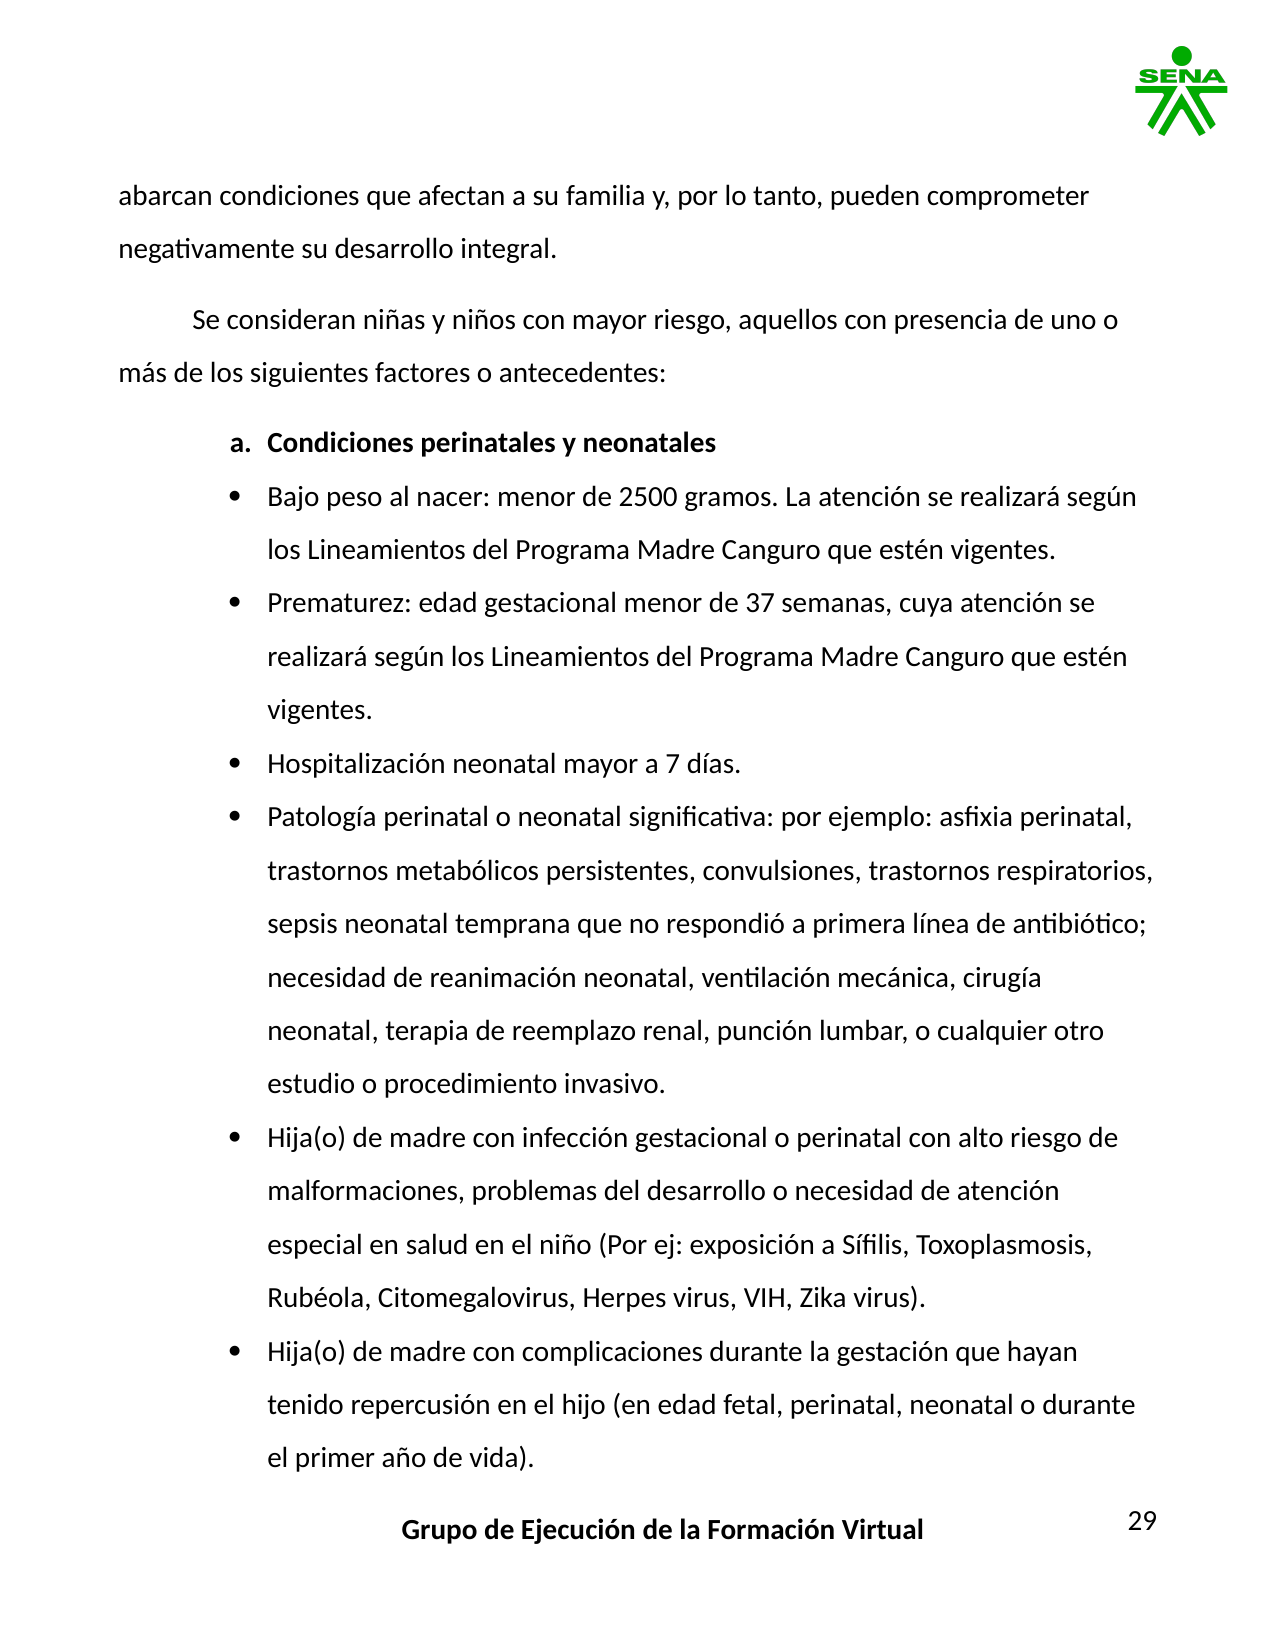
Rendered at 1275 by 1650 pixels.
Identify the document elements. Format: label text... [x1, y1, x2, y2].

list Hija(o) de madre con complicaciones durante la gestación que hayan tenido repercusión en el hijo (en edad fetal, perinatal, neonatal o durante el primer año de vida). [229, 1333, 1157, 1475]
list Hija(o) de madre con infección gestacional o perinatal con alto riesgo de malformaciones, problemas del desarrollo o necesidad de atención especial en salud en el niño (Por ej: exposición a Sífilis, Toxoplasmosis, Rubéola, Citomegalovirus, Herpes virus, VIH, Zika virus). [229, 1119, 1157, 1315]
text Se consideran niñas y niños con mayor riesgo, aquellos con presencia de uno o más de los siguientes factores o antecedentes: [118, 301, 1157, 390]
list Hospitalización neonatal mayor a 7 días. [229, 745, 1157, 781]
list Condiciones perinatales y neonatales [229, 424, 1157, 460]
list Patología perinatal o neonatal significativa: por ejemplo: asfixia perinatal, trastornos metabólicos persistentes, convulsiones, trastornos respiratorios, sepsis neonatal temprana que no respondió a primera línea de antibiótico; necesidad de reanimación neonatal, ventilación mecánica, cirugía neonatal, terapia de reemplazo renal, punción lumbar, o cualquier otro estudio o procedimiento invasivo. [229, 798, 1157, 1101]
list Bajo peso al nacer: menor de 2500 gramos. La atención se realizará según los Lineamientos del Programa Madre Canguro que estén vigentes. [229, 478, 1157, 567]
picture [1135, 46, 1228, 136]
list Prematurez: edad gestacional menor de 37 semanas, cuya atención se realizará según los Lineamientos del Programa Madre Canguro que estén vigentes. [229, 584, 1157, 727]
